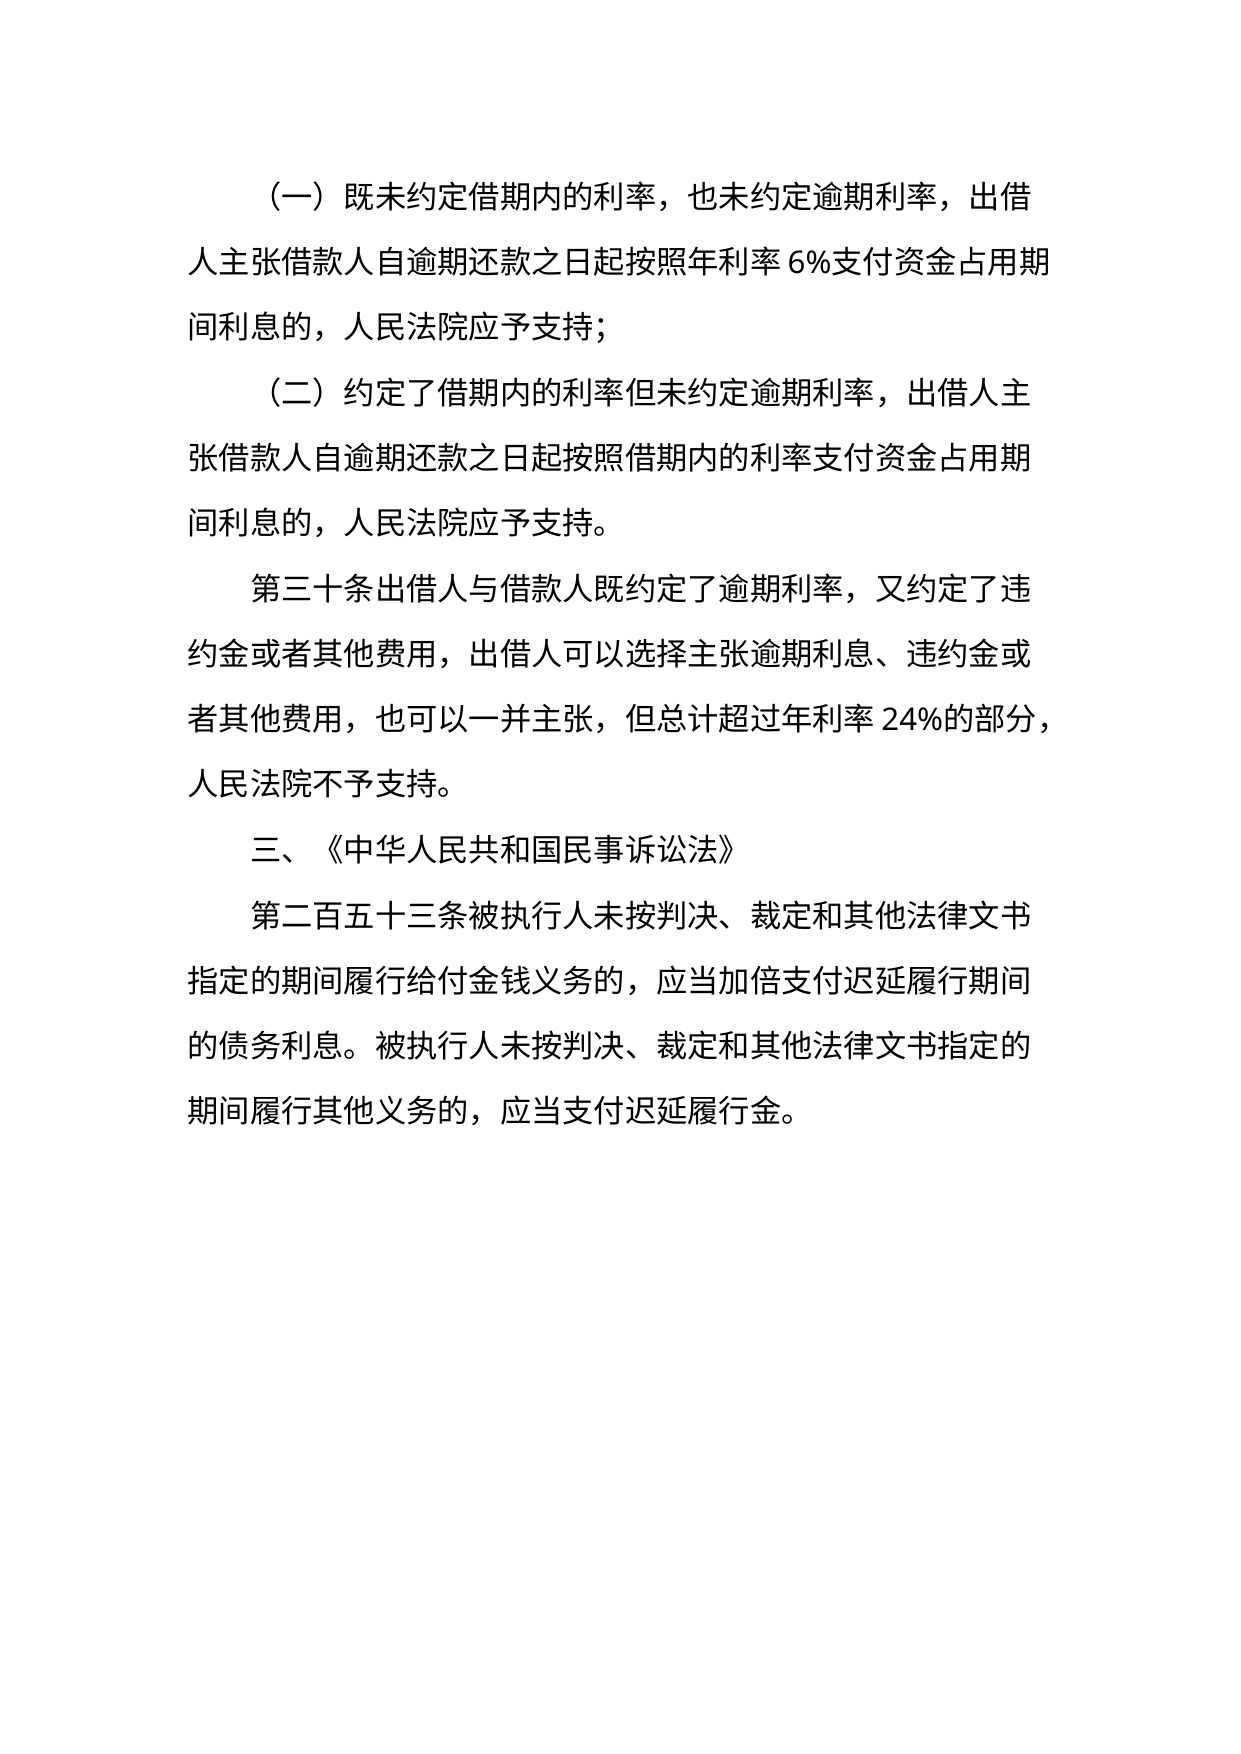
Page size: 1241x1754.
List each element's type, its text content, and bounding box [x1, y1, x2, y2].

text 三、《中华人民共和国民事诉讼法》 [187, 815, 1053, 880]
text （一）既未约定借期内的利率，也未约定逾期利率，出借人主张借款人自逾期还款之日起按照年利率6%支付资金占用期间利息的，人民法院应予支持； [187, 162, 1053, 357]
text 第二百五十三条被执行人未按判决、裁定和其他法律文书指定的期间履行给付金钱义务的，应当加倍支付迟延履行期间的债务利息。被执行人未按判决、裁定和其他法律文书指定的期间履行其他义务的，应当支付迟延履行金。 [187, 881, 1053, 1141]
text 第三十条出借人与借款人既约定了逾期利率，又约定了违约金或者其他费用，出借人可以选择主张逾期利息、违约金或者其他费用，也可以一并主张，但总计超过年利率24%的部分，人民法院不予支持。 [187, 554, 1053, 814]
text （二）约定了借期内的利率但未约定逾期利率，出借人主张借款人自逾期还款之日起按照借期内的利率支付资金占用期间利息的，人民法院应予支持。 [187, 358, 1053, 553]
